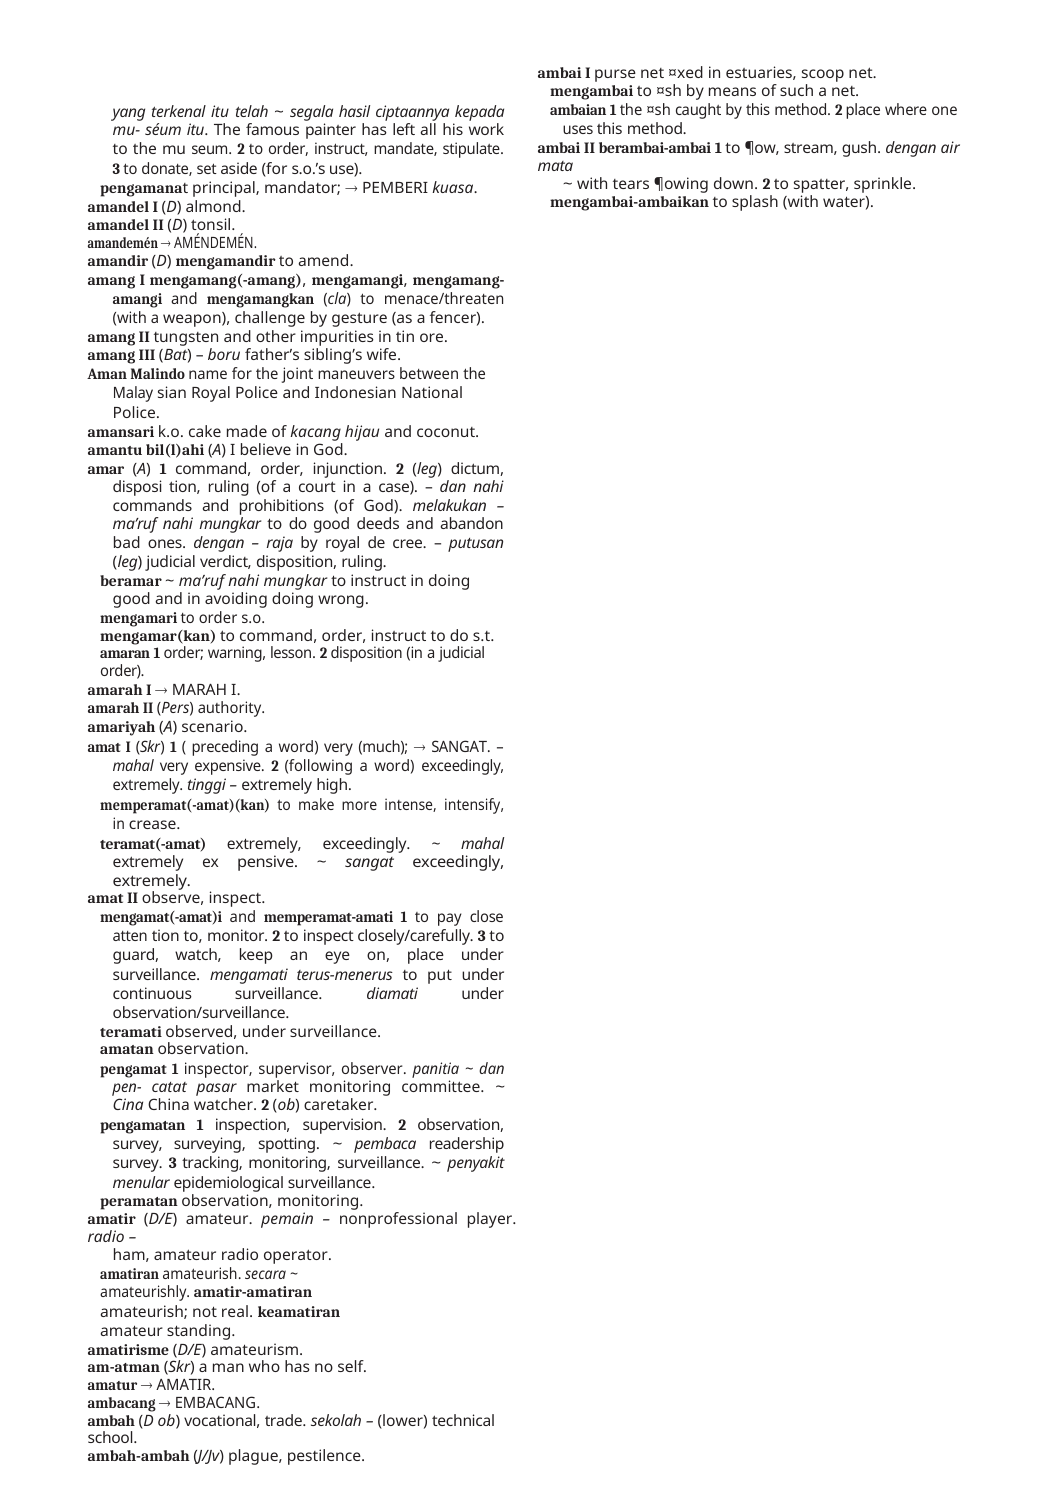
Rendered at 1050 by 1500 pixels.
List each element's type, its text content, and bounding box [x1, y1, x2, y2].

text mengamar(kan) to command, order, instruct to do s.t. [100, 627, 517, 645]
text mengamat(-amat)i and memperamat-amati 1 to pay close atten­ tion to, monitor. 2 to inspect closely/carefully. 3 to guard, watch, keep an eye on, place under surveillance. mengamati terus-menerus to put under continuous surveillance. diamati under observation/surveillance. [100, 907, 504, 1023]
text amandel I (D) almond. amandel II (D) tonsil. amandemén  AMÉNDEMÉN. [87, 197, 261, 253]
text amarah I  MARAH I. amarah II (Pers) authority. amariyah (A) scenario. [87, 681, 279, 737]
text yang terkenal itu telah ~ segala hasil ciptaannya kepada mu- séum itu. The famous painter has left all his work to the mu­ seum. 2 to order, instruct, mandate, stipulate. 3 to donate, set aside (for s.o.’s use). [112, 102, 504, 179]
text mengambai to ¤sh by means of such a net. [550, 82, 975, 99]
text amat I (Skr) 1 ( preceding a word) very (much);  SANGAT. – mahal very expensive. 2 (following a word) exceedingly, extremely. tinggi – extremely high. [87, 737, 504, 795]
text amatur  AMATIR. [87, 1376, 517, 1394]
text Aman Malindo name for the joint maneuvers between the Malay­ sian Royal Police and Indonesian National Police. [87, 364, 505, 423]
text amantu bil(l)ahi (A) I believe in God. [87, 441, 517, 459]
text amat II observe, inspect. [87, 891, 517, 907]
text amang I mengamang(-amang), mengamangi, mengamang- amangi and mengamangkan (cla) to menace/threaten (with a weapon), challenge by gesture (as a fencer). [87, 270, 504, 328]
text amatiran amateurish. secara ~ amateurishly. amatir-amatiran amateurish; not real. keamatiran amateur standing. [100, 1264, 383, 1341]
text teramat(-amat) extremely, exceedingly. ~ mahal extremely ex­ pensive. ~ sangat exceedingly, extremely. [100, 834, 504, 891]
text mengamari to order s.o. [100, 609, 517, 627]
text amatan observation. [100, 1040, 517, 1058]
text am-atman (Skr) a man who has no self. [87, 1359, 517, 1376]
text pengamatan 1 inspection, supervision. 2 observation, survey, surveying, spotting. ~ pembaca readership survey. 3 tracking, monitoring, surveillance. ~ penyakit menular epidemiological surveillance. [100, 1115, 504, 1193]
text amang III (Bat) – boru father’s sibling’s wife. [87, 346, 517, 364]
text amandir (D) mengamandir to amend. [87, 253, 517, 270]
text amang II tungsten and other impurities in tin ore. [87, 328, 517, 346]
text amaran 1 order; warning, lesson. 2 disposition (in a judicial order). [100, 645, 517, 680]
text amar (A) 1 command, order, injunction. 2 (leg) dictum, disposi­ tion, ruling (of a court in a case). – dan nahi commands and prohibitions (of God). melakukan – ma’ruf nahi mungkar to do good deeds and abandon bad ones. dengan – raja by royal de­ cree. – putusan (leg) judicial verdict, disposition, ruling. [87, 459, 504, 572]
text ambah-ambah (J/Jv) plague, pestilence. [87, 1447, 517, 1465]
text pengamat 1 inspector, supervisor, observer. panitia ~ dan pen- catat pasar market monitoring committee. ~ Cina China watcher. 2 (ob) caretaker. [100, 1059, 504, 1115]
text ham, amateur radio operator. [112, 1246, 517, 1263]
text peramatan observation, monitoring. [100, 1193, 517, 1210]
text mengambai-ambaikan to splash (with water). [550, 193, 975, 211]
text memperamat(-amat)(kan) to make more intense, intensify, in­ crease. [100, 795, 504, 834]
text amatir (D/E) amateur. pemain – nonprofessional player. radio – [87, 1210, 517, 1246]
text ~ with tears ¶owing down. 2 to spatter, sprinkle. [562, 175, 975, 193]
text amatirisme (D/E) amateurism. [87, 1341, 517, 1359]
text ambah (D ob) vocational, trade. sekolah – (lower) technical school. [87, 1412, 517, 1447]
text ambaian 1 the ¤sh caught by this method. 2 place where one uses this method. [550, 100, 975, 139]
text pengamanat principal, mandator;  PEMBERI kuasa. [100, 179, 517, 197]
text teramati observed, under surveillance. [100, 1023, 517, 1040]
text amansari k.o. cake made of kacang hijau and coconut. [87, 423, 517, 441]
text beramar ~ ma’ruf nahi mungkar to instruct in doing good and in avoiding doing wrong. [100, 572, 505, 609]
text ambai I purse net ¤xed in estuaries, scoop net. [537, 64, 975, 82]
text ambacang  EMBACANG. [87, 1394, 517, 1412]
text ambai II berambai-ambai 1 to ¶ow, stream, gush. dengan air mata [537, 139, 975, 175]
